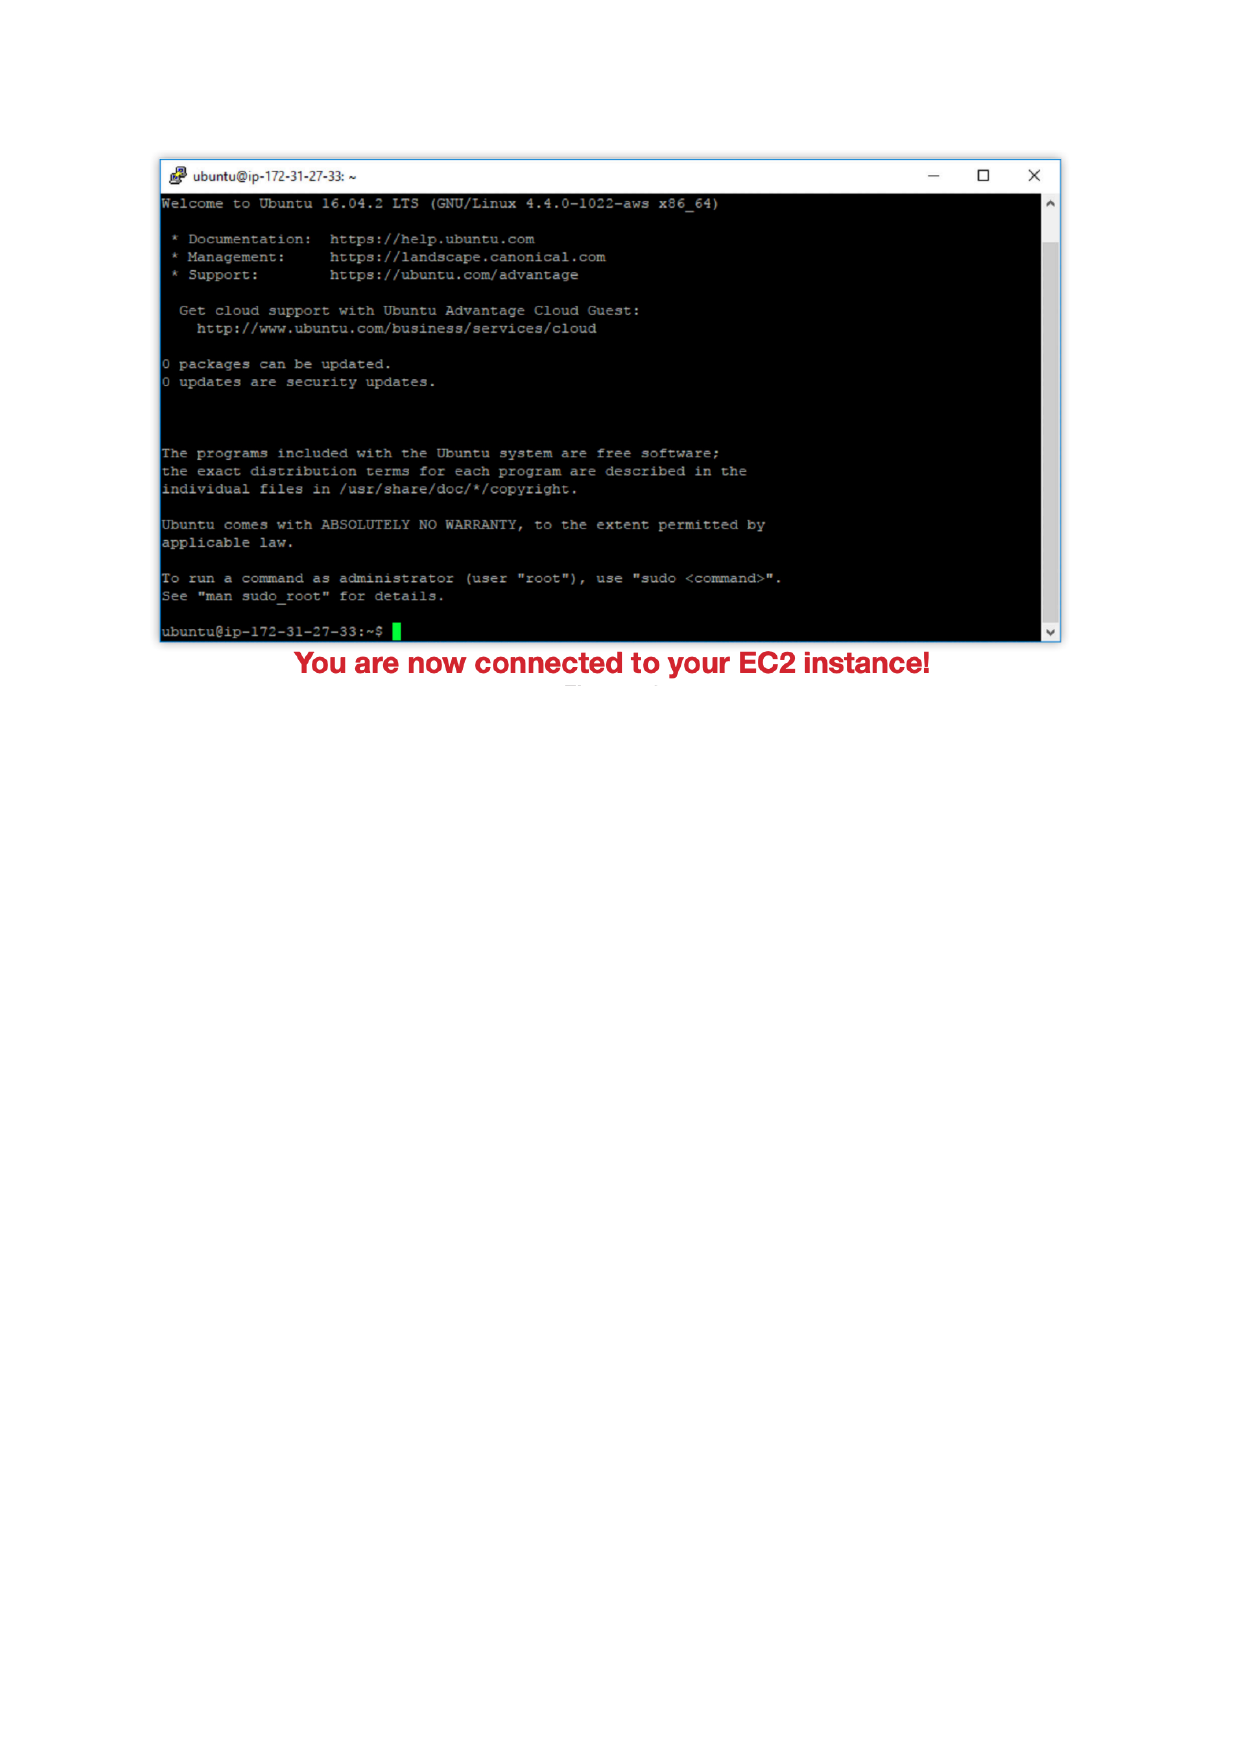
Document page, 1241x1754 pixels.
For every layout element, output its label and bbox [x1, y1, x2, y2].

picture [150, 150, 1091, 686]
